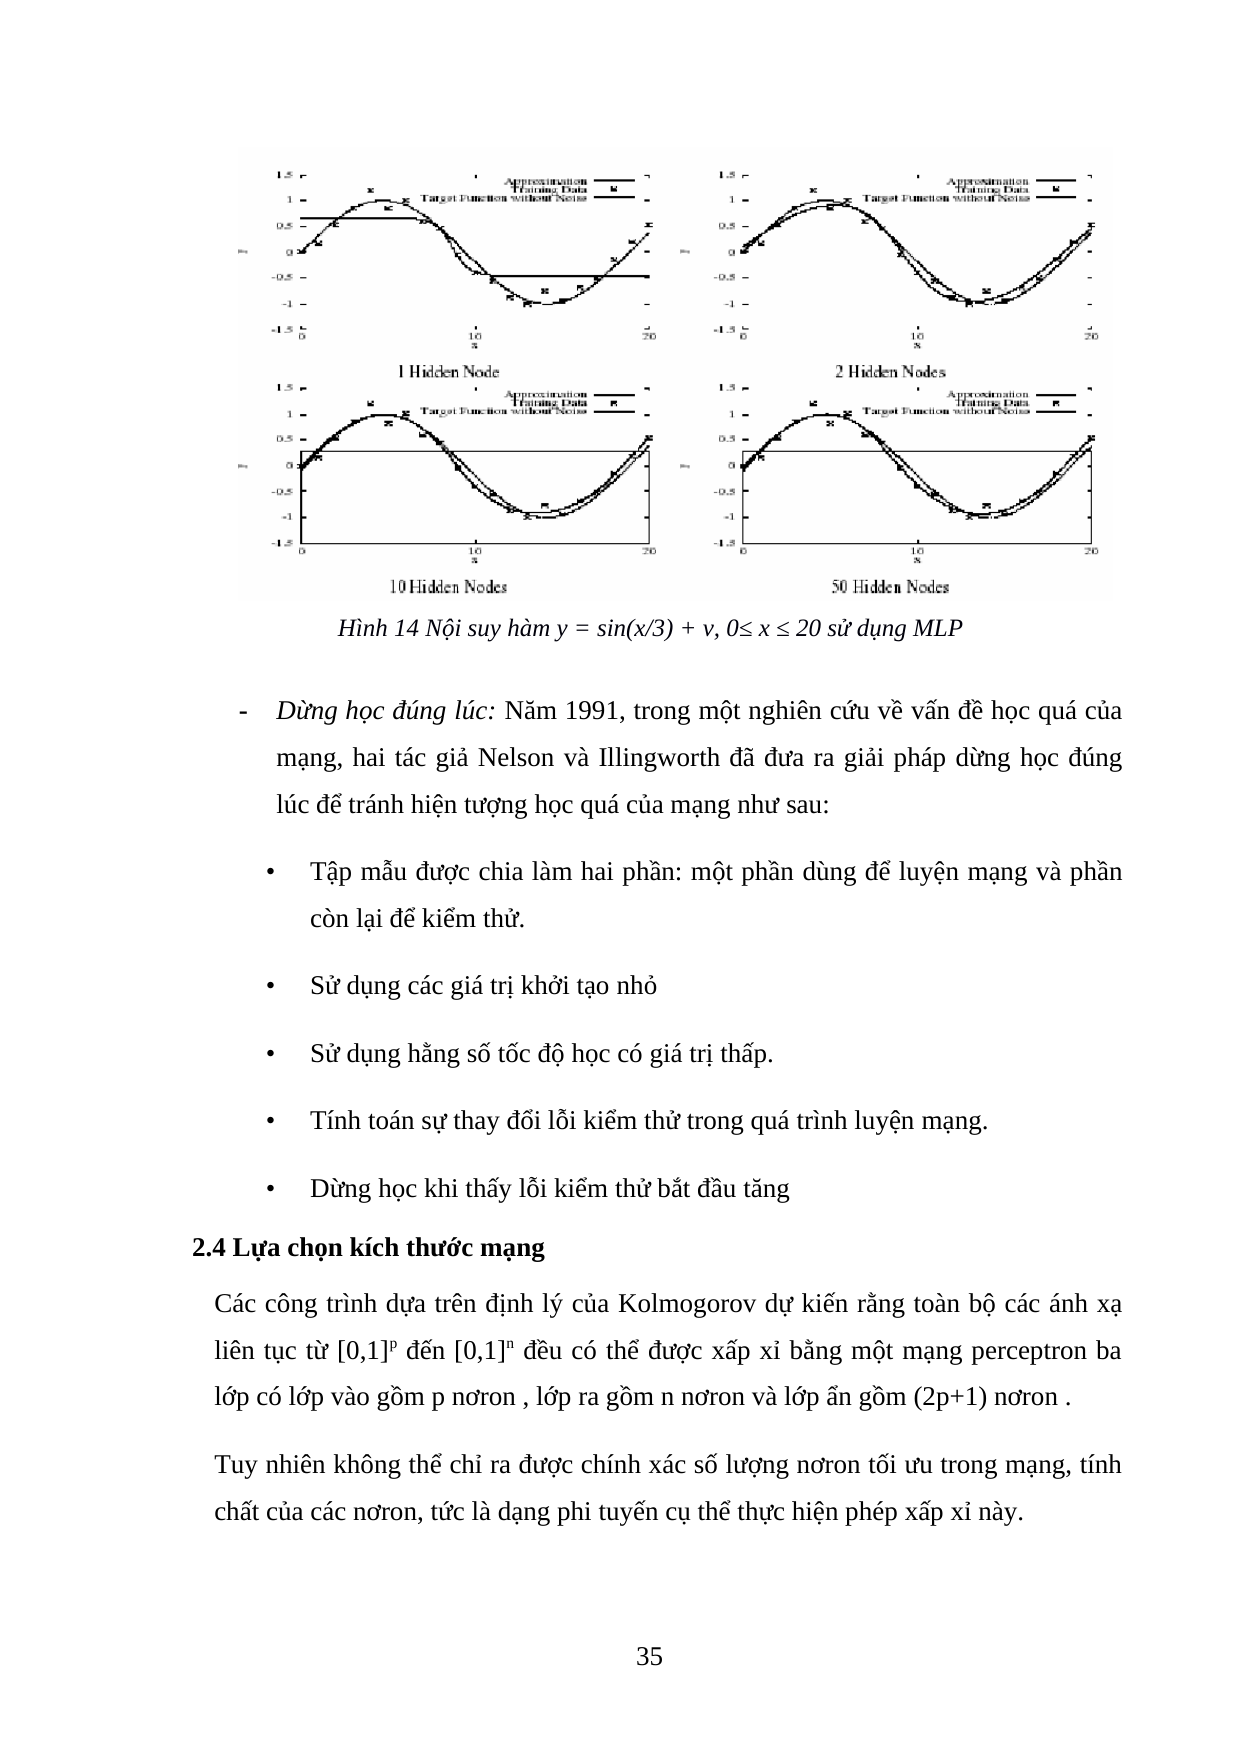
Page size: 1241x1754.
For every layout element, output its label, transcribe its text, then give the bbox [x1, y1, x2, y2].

list Sử dụng hằng số tốc độ học có giá trị thấp. [266, 1037, 1123, 1068]
picture [238, 147, 1114, 601]
list Dừng học đúng lúc: Năm 1991, trong một nghiên cứu về vấn đề học quá của mạng, hai tác giả Nelson và Illingworth đã đưa ra giải pháp dừng học đúng lúc để tránh hiện tượng học quá của mạng như sau: [238, 694, 1123, 819]
text Hình 14 Nội suy hàm y = sin(x/3) + v, 0≤ x ≤ 20 sử dụng MLP [177, 613, 1123, 642]
list Tính toán sự thay đổi lỗi kiểm thử trong quá trình luyện mạng. [266, 1104, 1123, 1136]
list Sử dụng các giá trị khởi tạo nhỏ [266, 969, 1123, 1001]
subtitle Lựa chọn kích thước mạng [192, 1231, 1122, 1262]
list Tập mẫu được chia làm hai phần: một phần dùng để luyện mạng và phần còn lại để kiểm thử. [266, 855, 1123, 933]
text Các công trình dựa trên định lý của Kolmogorov dự kiến rằng toàn bộ các ánh xạ liên tục từ [0,1]p đến [0,1]n đều có thể được xấp xỉ bằng một mạng perceptron ba lớp có lớp vào gồm p nơron , lớp ra gồm n nơron và lớp ẩn gồm (2p+1) nơron . [214, 1287, 1123, 1412]
text Tuy nhiên không thể chỉ ra được chính xác số lượng nơron tối ưu trong mạng, tính chất của các nơron, tức là dạng phi tuyến cụ thể thực hiện phép xấp xỉ này. [214, 1448, 1123, 1526]
list Dừng học khi thấy lỗi kiểm thử bắt đầu tăng [266, 1172, 1123, 1203]
